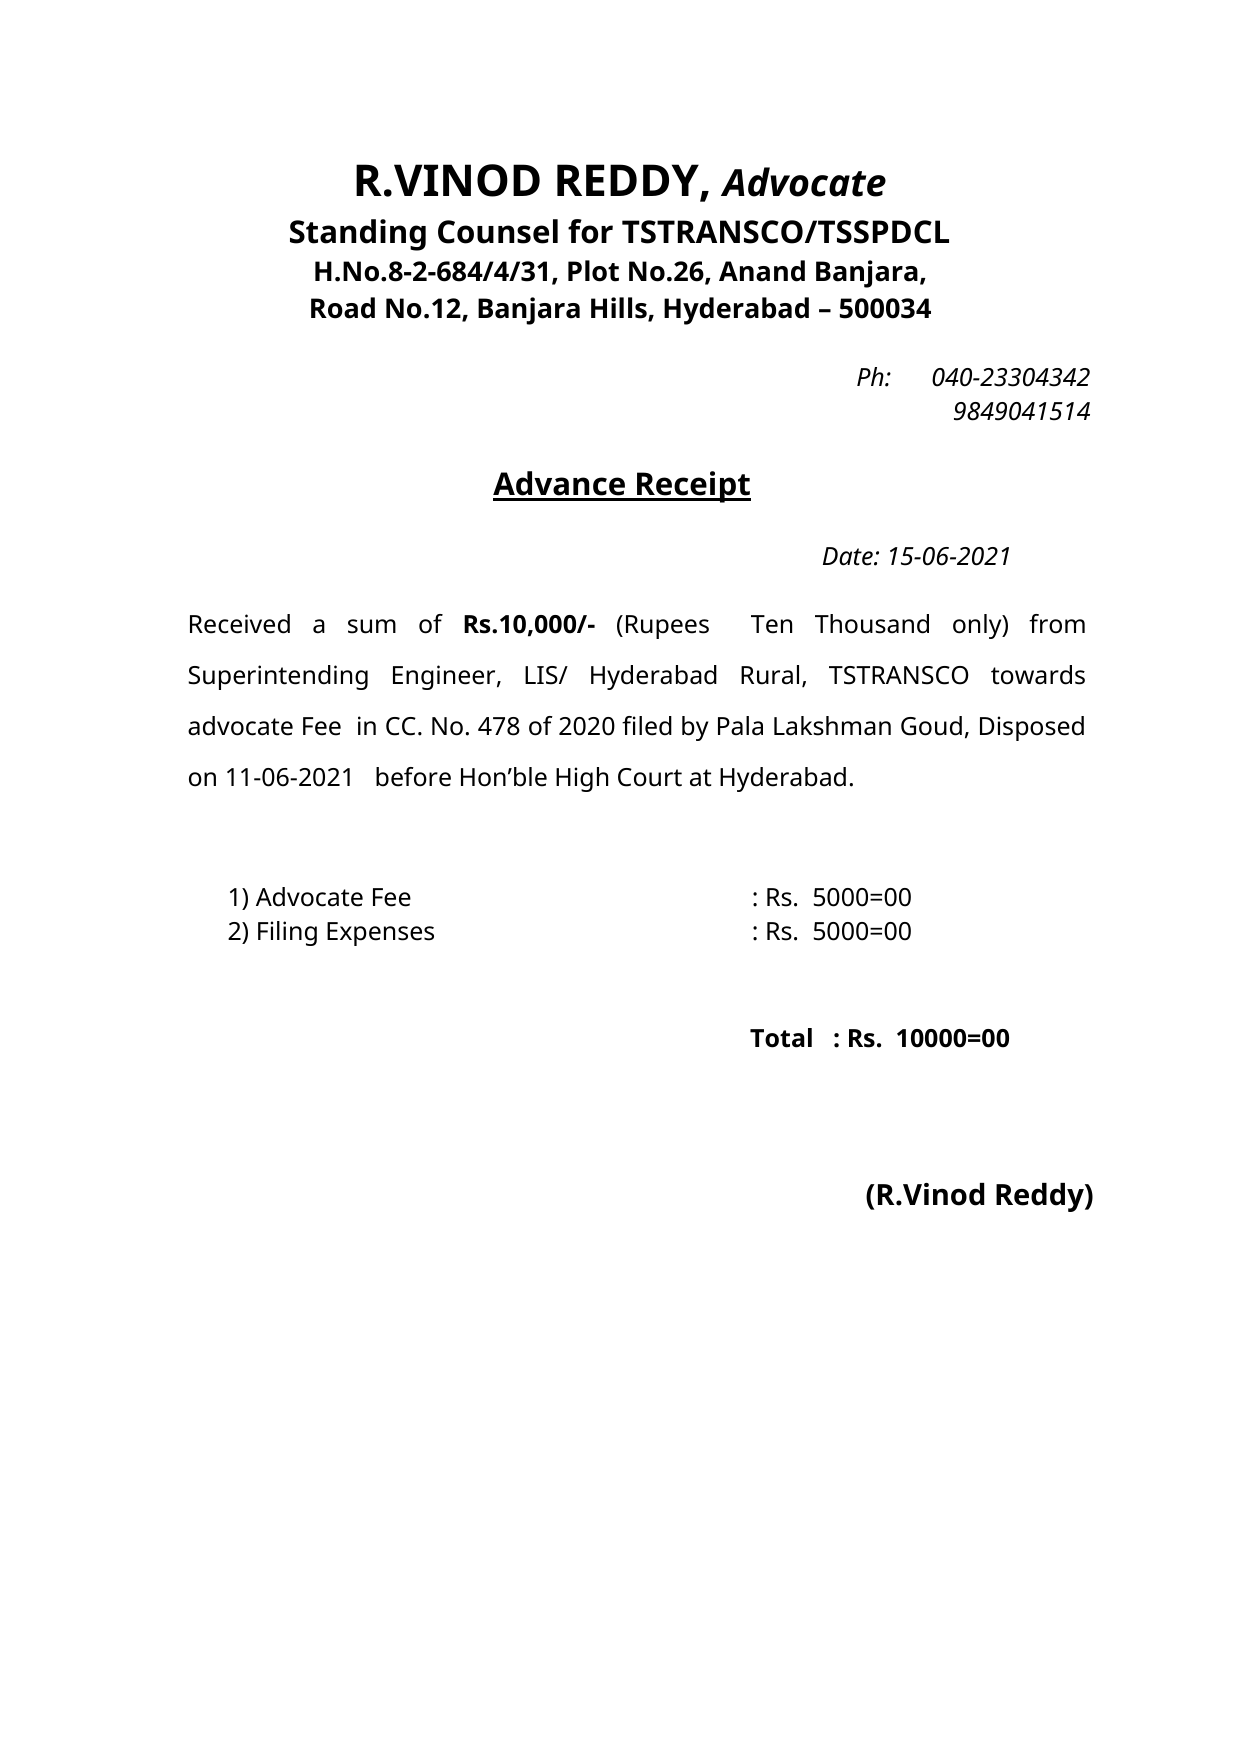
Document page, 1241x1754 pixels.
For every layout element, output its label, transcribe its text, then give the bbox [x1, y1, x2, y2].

text Advance Receipt [150, 462, 1094, 505]
text R.VINOD REDDY, Advocate [227, 150, 1012, 209]
text H.No.8-2-684/4/31, Plot No.26, Anand Banjara, [150, 252, 1090, 289]
text 9849041514 [150, 394, 1090, 428]
text Received a sum of Rs.10,000/- (Rupees Ten Thousand only) from Superintending Engineer, LIS/ Hyderabad Rural, TSTRANSCO towards advocate Fee in CC. No. 478 of 2020 filed by Pala Lakshman Goud, Disposed on 11-06-2021 before Hon’ble High Court at Hyderabad. [187, 607, 1087, 794]
text Road No.12, Banjara Hills, Hyderabad – 500034 [150, 289, 1090, 326]
text Standing Counsel for TSTRANSCO/TSSPDCL [227, 209, 1012, 252]
text Ph: 040-23304342 [150, 360, 1090, 394]
list Advocate Fee : Rs. 5000=00 [227, 879, 975, 913]
text Date: 15-06-2021 [227, 539, 1012, 573]
list Filing Expenses : Rs. 5000=00 [227, 913, 975, 947]
text Total : Rs. 10000=00 [675, 1021, 1094, 1055]
text (R.Vinod Reddy) [677, 1174, 1094, 1214]
